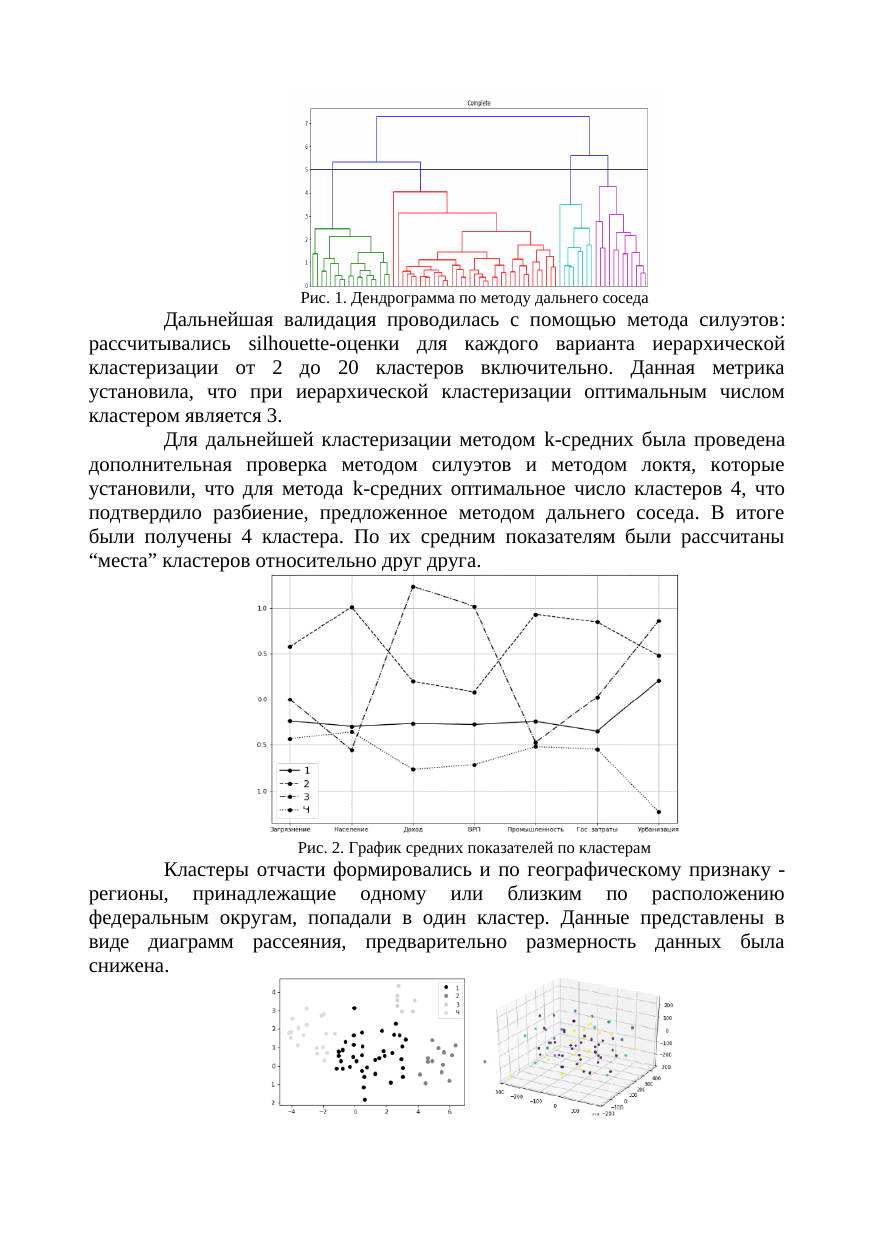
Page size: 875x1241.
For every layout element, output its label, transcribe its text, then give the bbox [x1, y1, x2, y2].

text Кластеры отчасти формировались и по географическому признаку - регионы, принадлежащие одному или близким по расположению федеральным округам, попадали в один кластер. Данные представлены в виде диаграмм рассеяния, предварительно размерность данных была снижена. [88, 857, 786, 977]
text Рис. 1. Дендрограмма по методу дальнего соседа [88, 288, 786, 307]
picture [271, 977, 678, 1118]
picture [256, 571, 693, 838]
picture [289, 88, 660, 288]
text Для дальнейшей кластеризации методом k-средних была проведена дополнительная проверка методом силуэтов и методом локтя, которые установили, что для метода k-средних оптимальное число кластеров 4, что подтвердило разбиение, предложенное методом дальнего соседа. В итоге были получены 4 кластера. По их средним показателям были рассчитаны “места” кластеров относительно друг друга. [88, 427, 786, 572]
text Рис. 2. График средних показателей по кластерам [88, 838, 786, 857]
text Дальнейшая валидация проводилась с помощью метода силуэтов: рассчитывались silhouette-оценки для каждого варианта иерархической кластеризации от 2 до 20 кластеров включительно. Данная метрика установила, что при иерархической кластеризации оптимальным числом кластером является 3. [88, 307, 786, 427]
